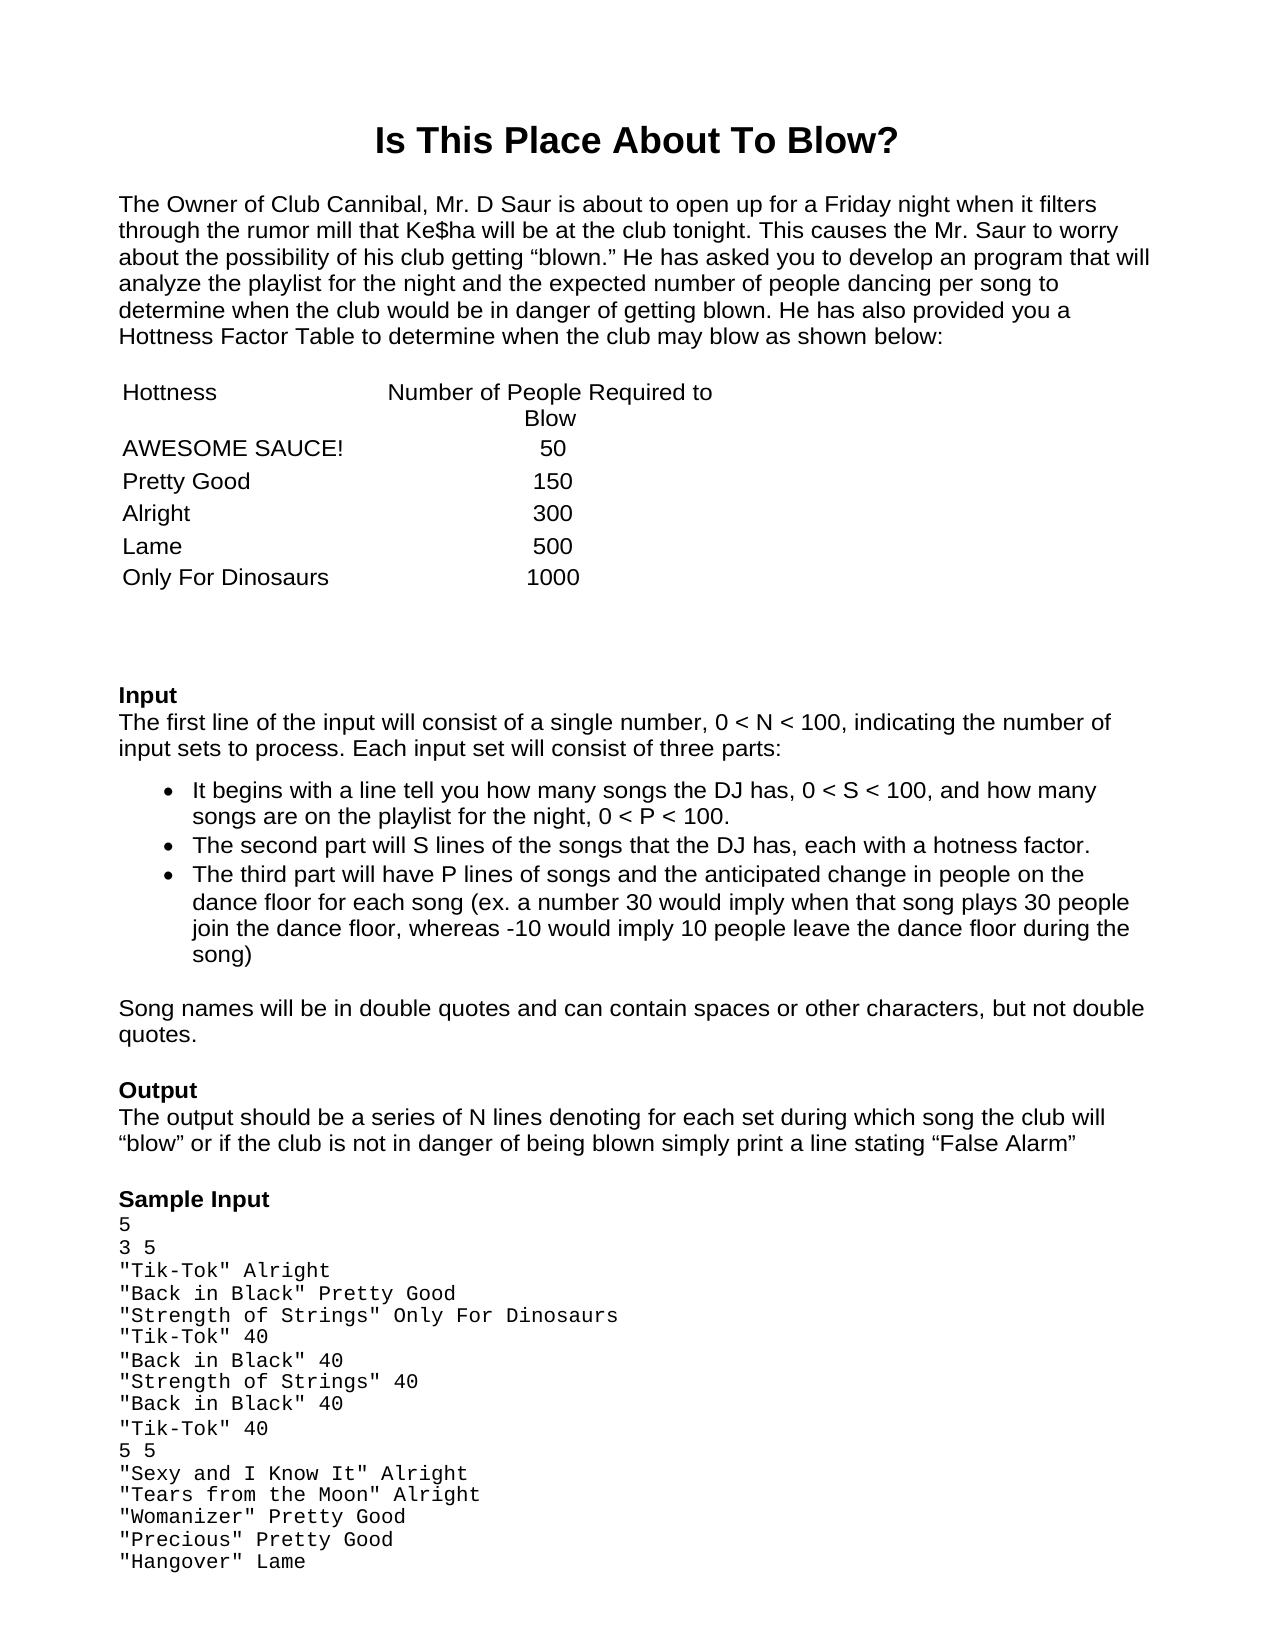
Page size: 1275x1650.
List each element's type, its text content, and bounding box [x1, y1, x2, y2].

subtitle Sample Input [118, 1186, 1167, 1212]
text 5 [118, 1213, 1167, 1236]
text 5 5 [118, 1440, 1167, 1462]
text The Owner of Club Cannibal, Mr. D Saur is about to open up for a Friday night when it filters through the rumor mill that Ke$ha will be at the club tonight. This causes the Mr. Saur to worry about the possibility of his club getting “blown.” He has asked you to develop an program that will analyze the playlist for the night and the expected number of people dancing per song to determine when the club would be in danger of getting blown. He has also provided you a Hottness Factor Table to determine when the club may blow as shown below: [118, 191, 1157, 350]
text "Strength of Strings" Only For Dinosaurs "Tik-Tok" 40 [118, 1305, 618, 1349]
text "Back in Black" 40 "Strength of Strings" 40 "Back in Black" 40 [118, 1350, 420, 1417]
text Song names will be in double quotes and can contain spaces or other characters, but not double quotes. [118, 995, 1157, 1048]
list It begins with a line tell you how many songs the DJ has, 0 < S < 100, and how many songs are on the playlist for the night, 0 < P < 100. [162, 777, 1142, 829]
table_cell 300 [351, 498, 742, 530]
list The second part will S lines of the songs that the DJ has, each with a hotness factor. [162, 832, 1167, 859]
table_cell 500 [351, 530, 742, 563]
table_header Number of People Required to Blow [351, 380, 742, 432]
subtitle Output [118, 1077, 1167, 1103]
list The third part will have P lines of songs and the anticipated change in people on the dance floor for each song (ex. a number 30 would imply when that song plays 30 people join the dance floor, whereas -10 would imply 10 people leave the dance floor during the song) [162, 861, 1131, 968]
text "Sexy and I Know It" Alright "Tears from the Moon" Alright "Womanizer" Pretty Good "Precious" Pretty Good "Hangover" Lame [118, 1463, 483, 1575]
text "Tik-Tok" Alright [118, 1259, 1167, 1282]
table_header Hottness [117, 380, 351, 432]
text 3 5 [118, 1236, 1167, 1259]
text "Back in Black" Pretty Good [118, 1282, 1167, 1304]
table_cell 50 [351, 432, 742, 465]
subtitle Is This Place About To Blow? [239, 118, 1035, 161]
table_cell Lame [117, 530, 351, 563]
subtitle Input [118, 682, 1167, 708]
text The output should be a series of N lines denoting for each set during which song the club will “blow” or if the club is not in danger of being blown simply print a line stating “False Alarm” [118, 1104, 1157, 1157]
table_cell AWESOME SAUCE! [117, 432, 351, 465]
text The first line of the input will consist of a single number, 0 < N < 100, indicating the number of input sets to process. Each input set will consist of three parts: [118, 709, 1157, 762]
table_cell Pretty Good [117, 465, 351, 497]
table_cell Alright [117, 498, 351, 530]
table_cell 1000 [351, 563, 742, 592]
text "Tik-Tok" 40 [118, 1417, 1167, 1440]
table_cell Only For Dinosaurs [117, 563, 351, 592]
table_cell 150 [351, 465, 742, 497]
